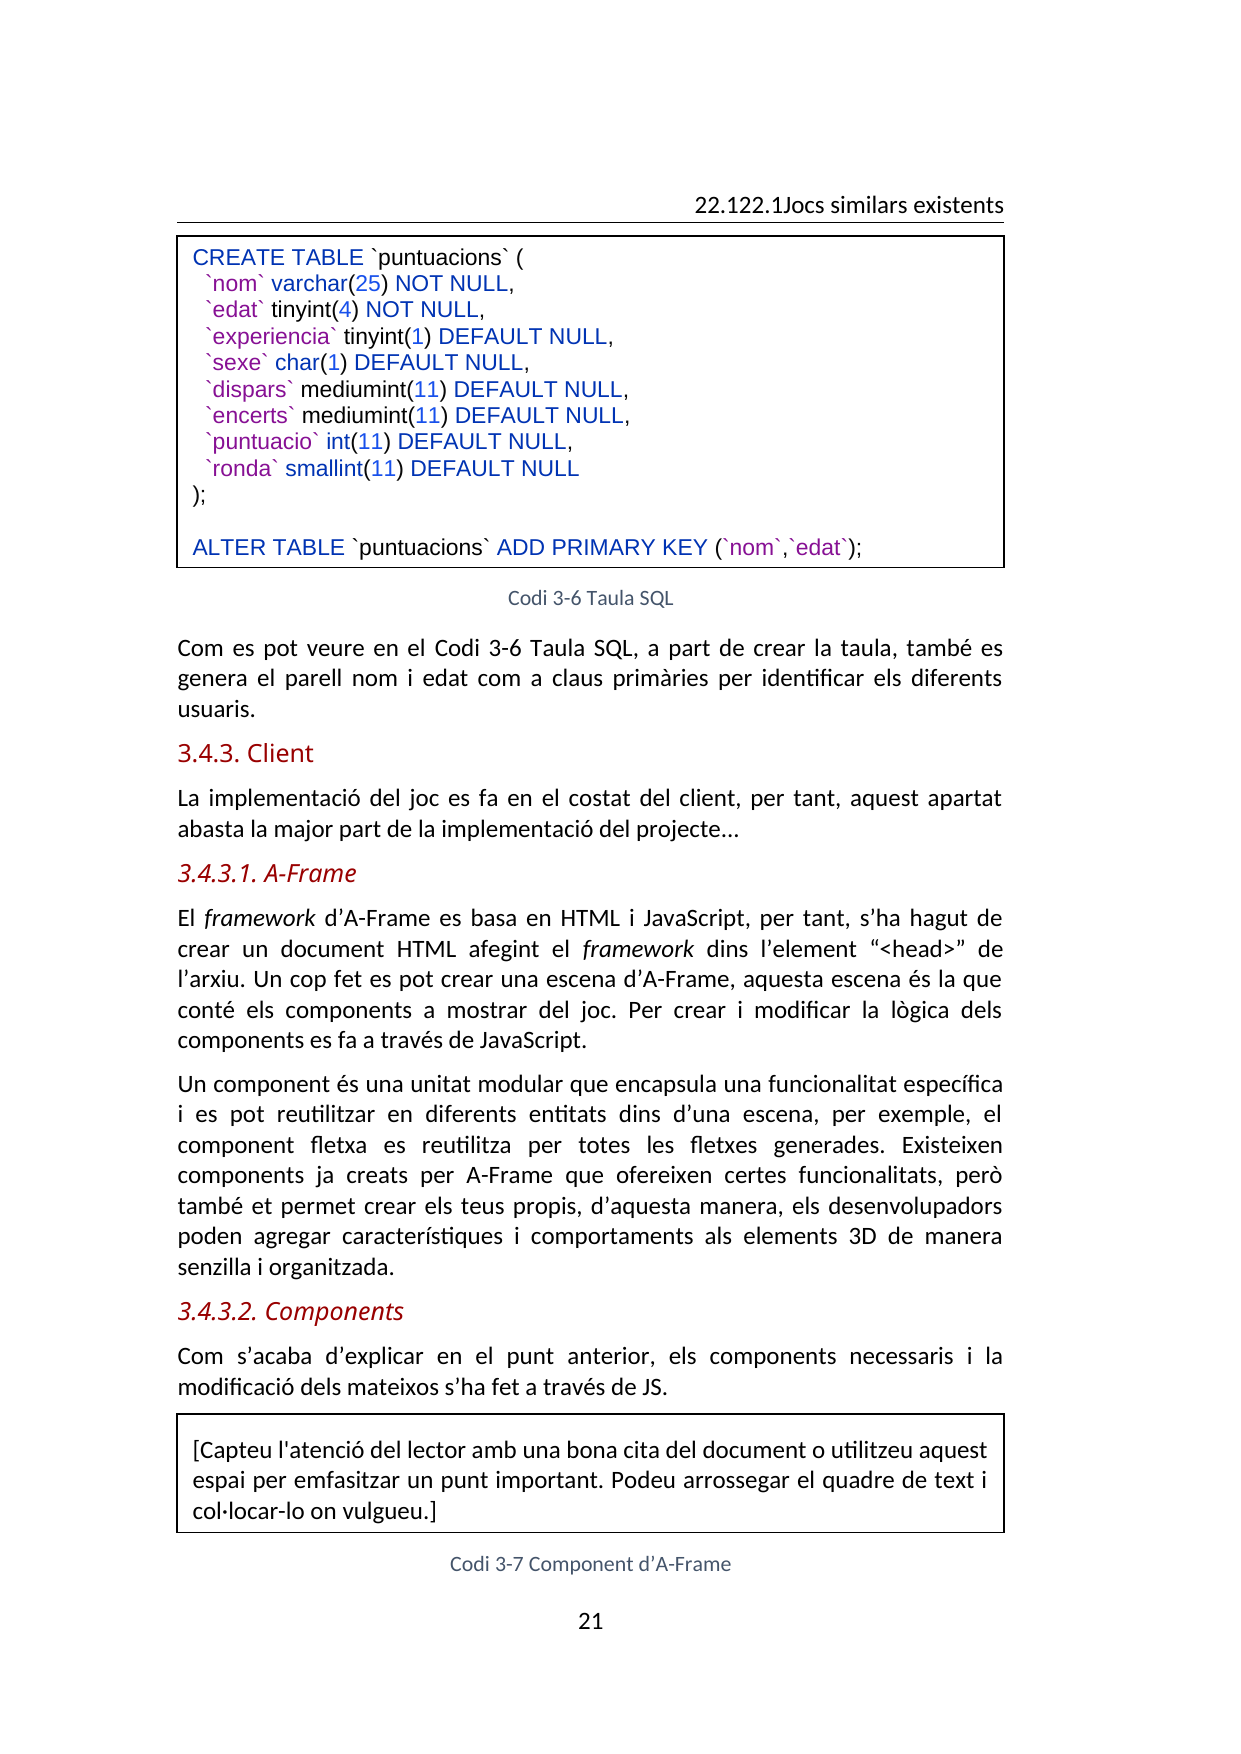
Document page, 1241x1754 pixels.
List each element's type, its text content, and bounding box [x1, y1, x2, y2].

text Com es pot veure en el Codi 3-6 Taula SQL, a part de crear la taula, també es genera el parell nom i edat com a claus primàries per identificar els diferents usuaris. [177, 632, 1004, 723]
text Codi 3-7 Component d’A-Frame [177, 1550, 1004, 1577]
subtitle A-Frame [177, 856, 1004, 890]
text El framework d’A-Frame es basa en HTML i JavaScript, per tant, s’ha hagut de crear un document HTML afegint el framework dins l’element “<head>” de l’arxiu. Un cop fet es pot crear una escena d’A-Frame, aquesta escena és la que conté els components a mostrar del joc. Per crear i modificar la lògica dels components es fa a través de JavaScript. [177, 903, 1004, 1055]
text Com s’acaba d’explicar en el punt anterior, els components necessaris i la modificació dels mateixos s’ha fet a través de JS. [177, 1340, 1004, 1401]
subtitle Components [177, 1294, 1004, 1328]
text Un component és una unitat modular que encapsula una funcionalitat específica i es pot reutilitzar en diferents entitats dins d’una escena, per exemple, el component fletxa es reutilitza per totes les fletxes generades. Existeixen components ja creats per A-Frame que ofereixen certes funcionalitats, però també et permet crear els teus propis, d’aquesta manera, els desenvolupadors poden agregar característiques i comportaments als elements 3D de manera senzilla i organitzada. [177, 1068, 1004, 1281]
subtitle Client [177, 736, 1004, 770]
text La implementació del joc es fa en el costat del client, per tant, aquest apartat abasta la major part de la implementació del projecte... [177, 782, 1004, 843]
text Codi 3-6 Taula SQL [177, 584, 1004, 611]
